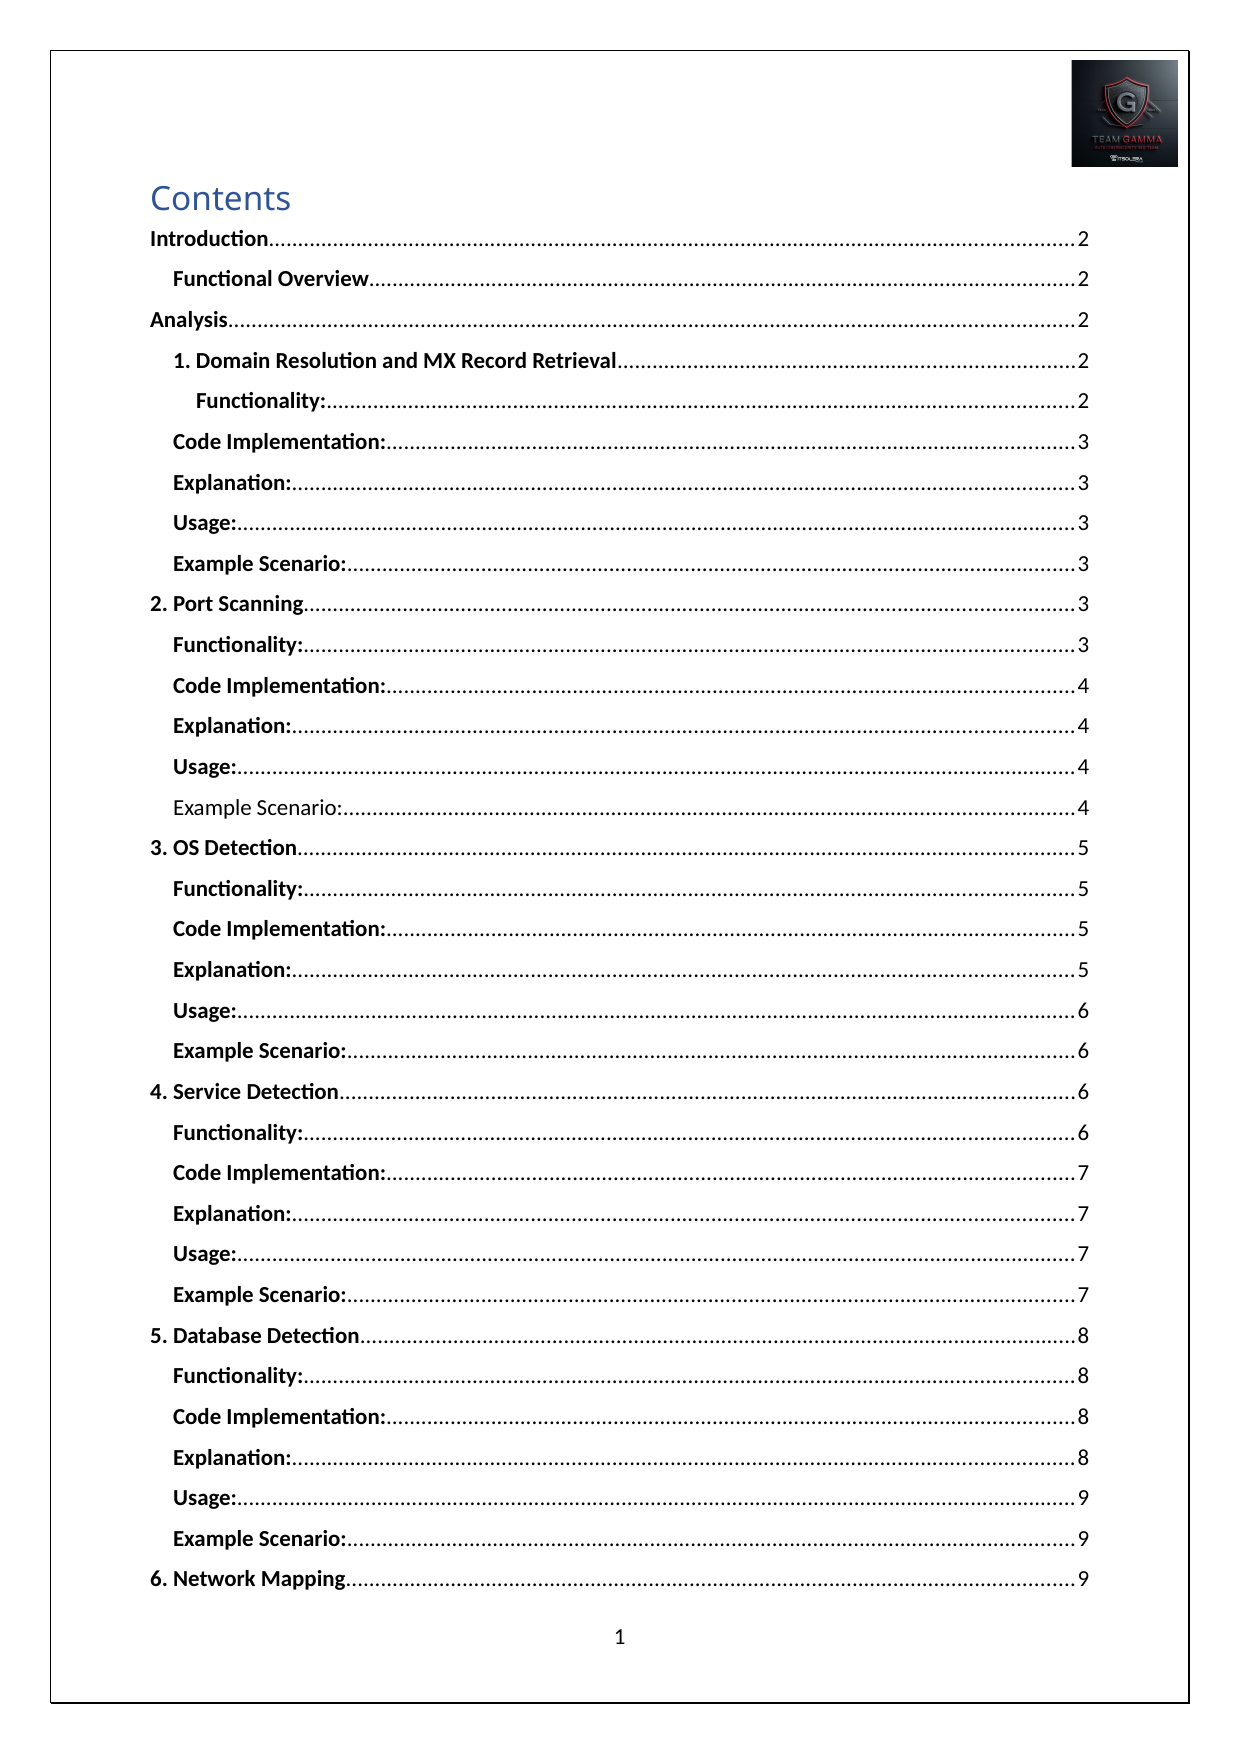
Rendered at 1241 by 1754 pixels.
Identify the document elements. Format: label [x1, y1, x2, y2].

picture [1071, 60, 1178, 167]
